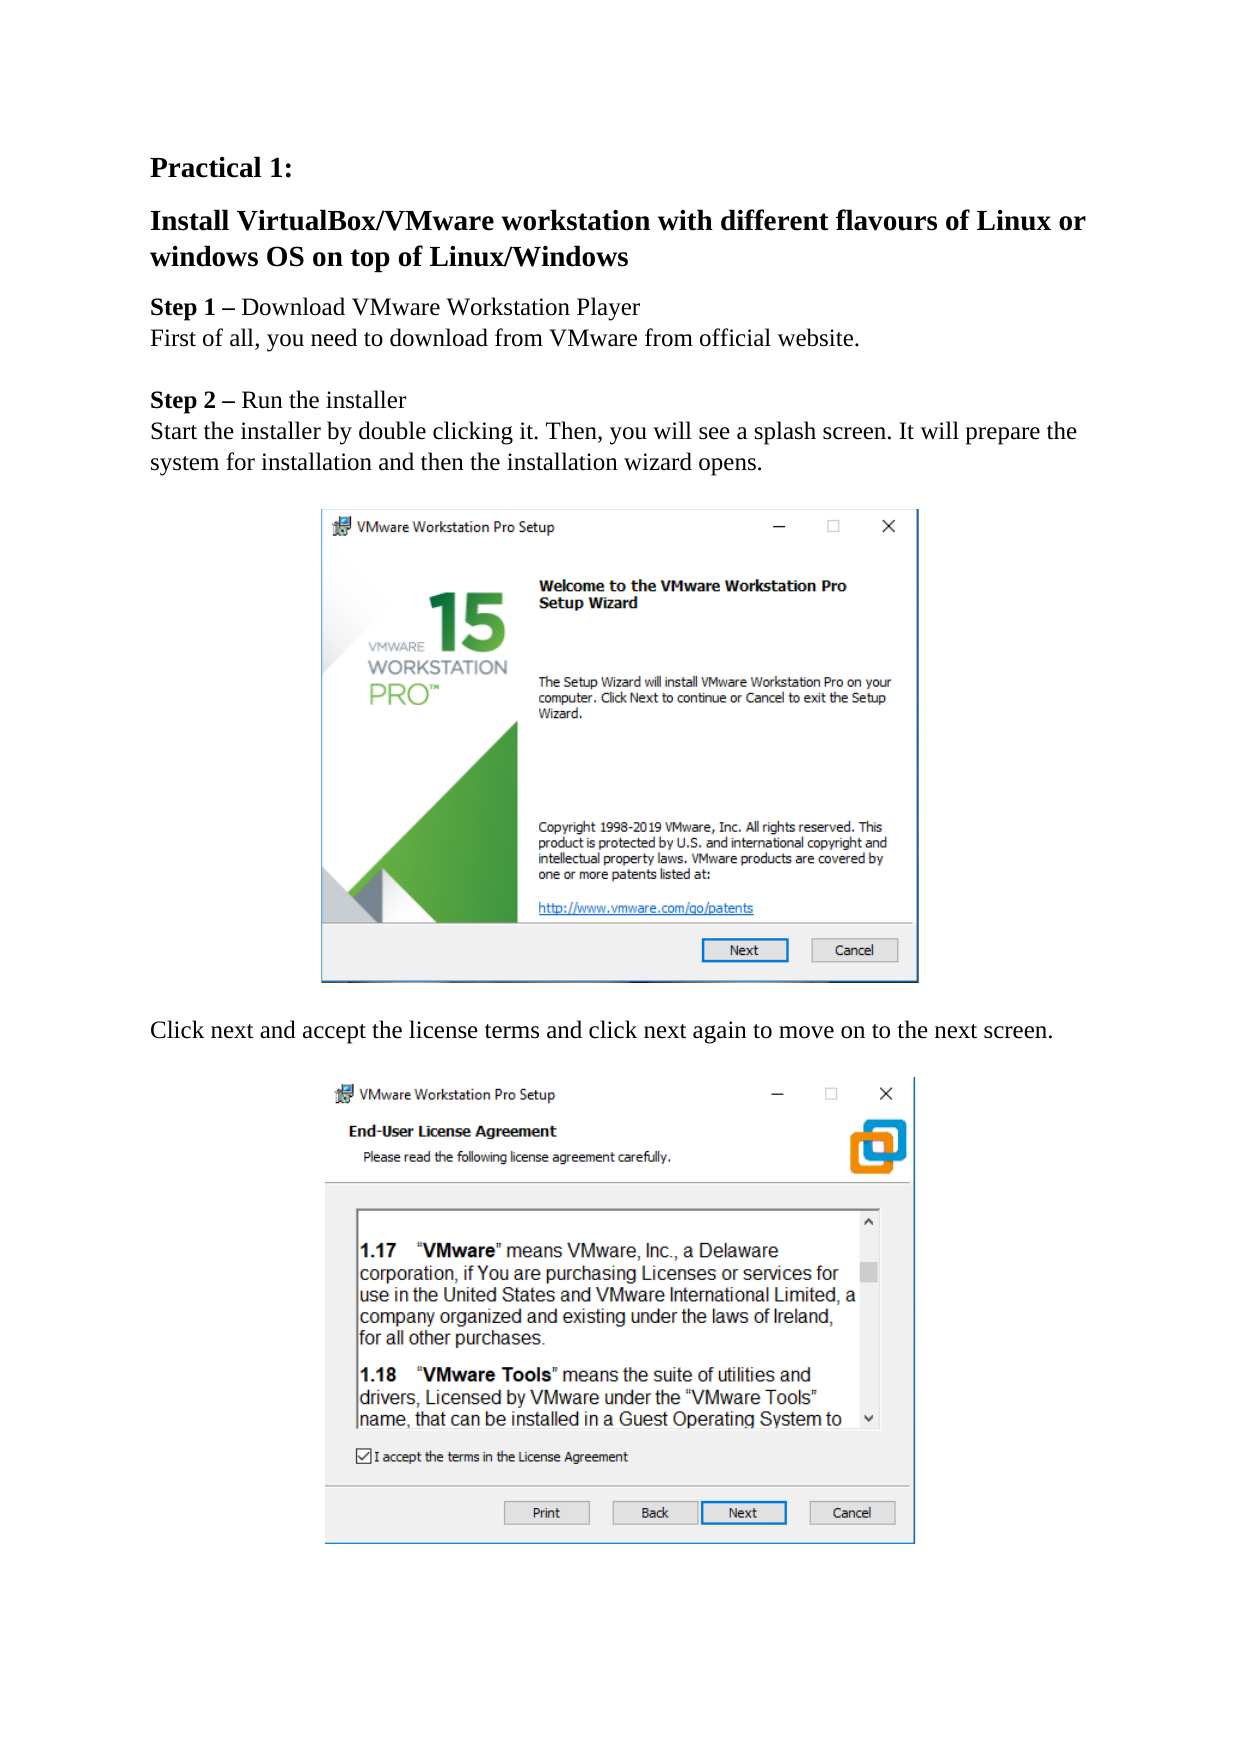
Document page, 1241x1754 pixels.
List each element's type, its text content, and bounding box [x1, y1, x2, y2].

text Step 1 – Download VMware Workstation Player [150, 292, 1090, 321]
text Step 2 – Run the installer [150, 385, 1090, 414]
picture [321, 509, 919, 983]
text Practical 1: [150, 150, 1090, 183]
text Start the installer by double clicking it. Then, you will see a splash screen. It will prepare the system for installation and then the installation wizard opens. [150, 416, 1090, 476]
text First of all, you need to download from VMware from official website. [150, 323, 1090, 352]
text Install VirtualBox/VMware workstation with different flavours of Linux or windows OS on top of Linux/Windows [150, 203, 1090, 272]
text Click next and accept the license terms and click next again to move on to the next screen. [150, 1016, 1090, 1044]
picture [325, 1077, 916, 1544]
